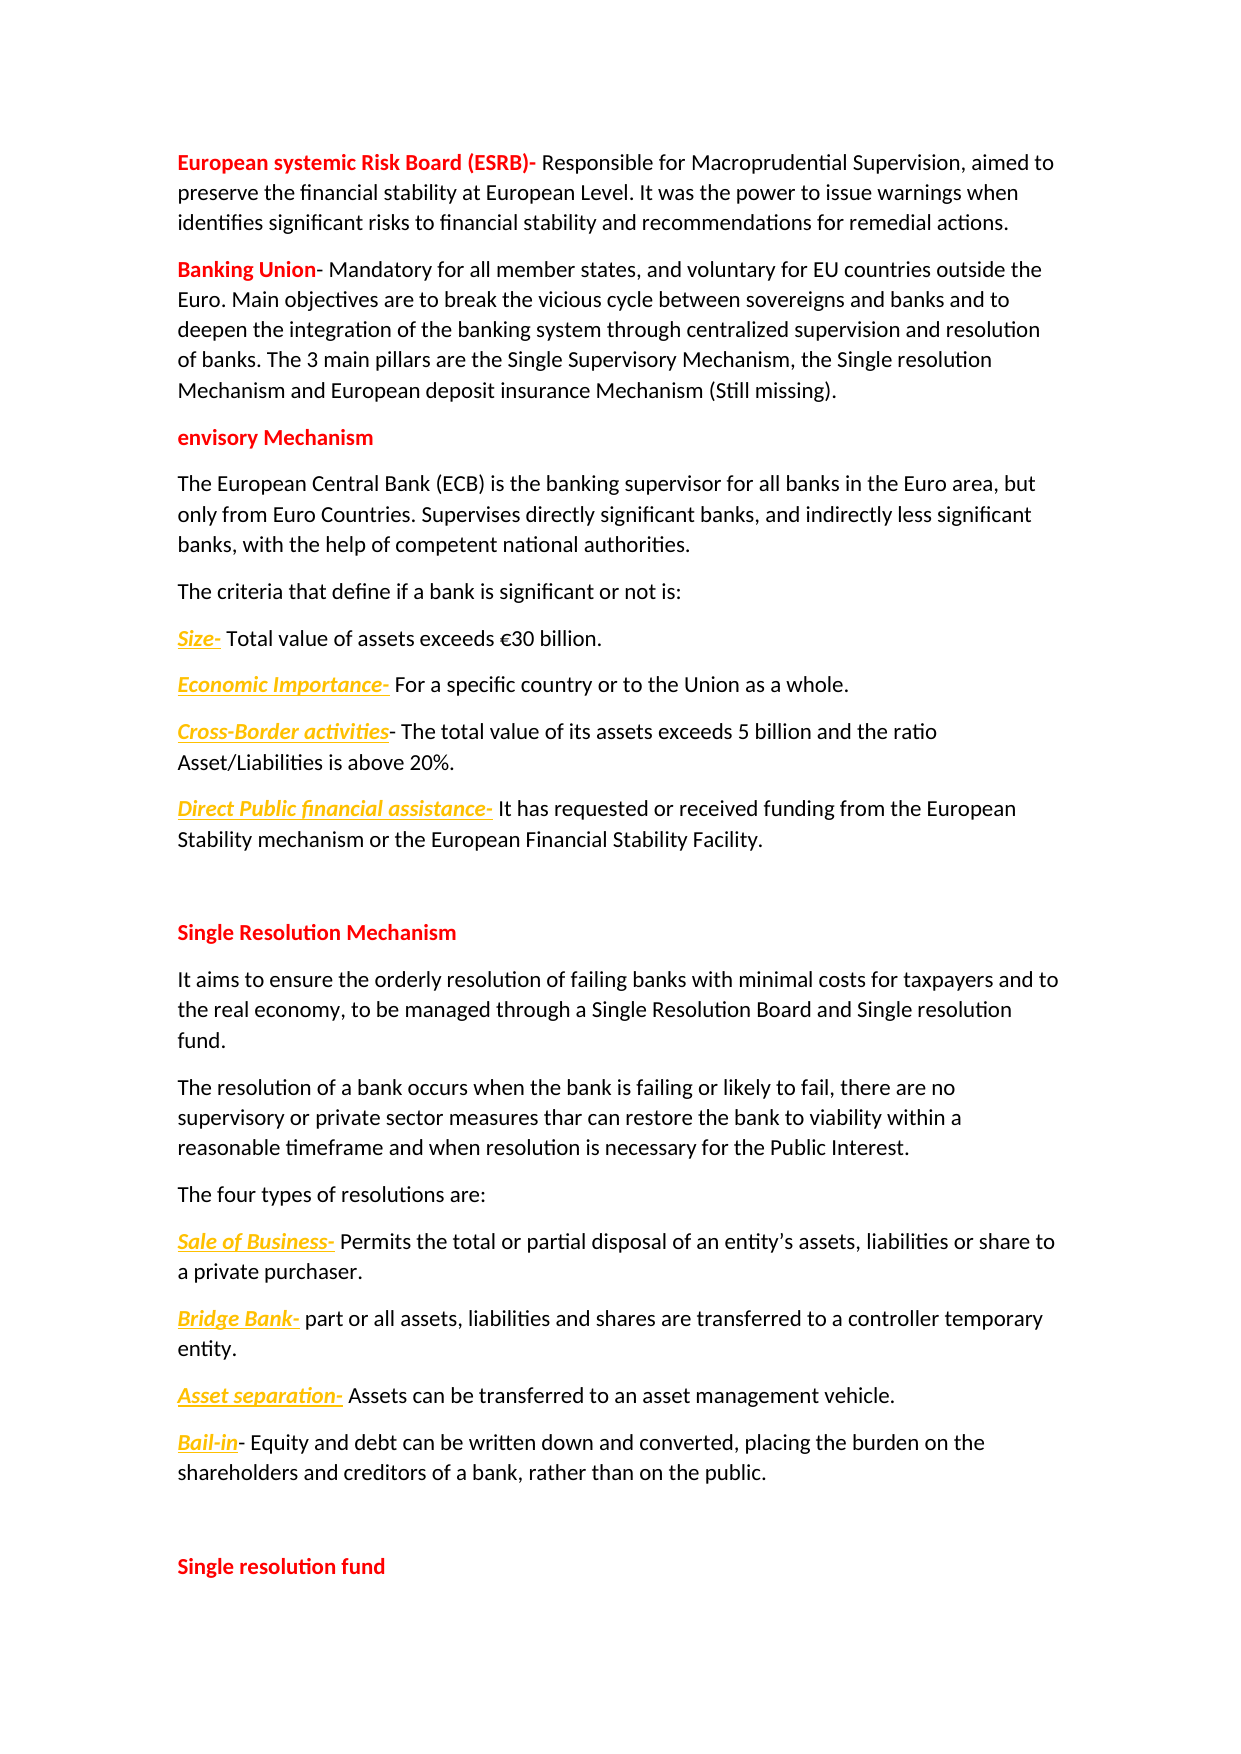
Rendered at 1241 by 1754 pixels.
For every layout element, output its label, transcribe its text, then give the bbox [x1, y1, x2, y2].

text Single Resolution Mechanism [177, 918, 1063, 946]
text Single resolution fund [177, 1552, 1063, 1580]
text Banking Union- Mandatory for all member states, and voluntary for EU countries outside the Euro. Main objectives are to break the vicious cycle between sovereigns and banks and to deepen the integration of the banking system through centralized supervision and resolution of banks. The 3 main pillars are the Single Supervisory Mechanism, the Single resolution Mechanism and European deposit insurance Mechanism (Still missing). [177, 255, 1063, 404]
text The four types of resolutions are: [177, 1180, 1063, 1208]
text The criteria that define if a bank is significant or not is: [177, 577, 1063, 605]
text Direct Public financial assistance- It has requested or received funding from the European Stability mechanism or the European Financial Stability Facility. [177, 794, 1063, 853]
text envisory Mechanism [177, 423, 1063, 451]
text The European Central Bank (ECB) is the banking supervisor for all banks in the Euro area, but only from Euro Countries. Supervises directly significant banks, and indirectly less significant banks, with the help of competent national authorities. [177, 469, 1063, 558]
text The resolution of a bank occurs when the bank is failing or likely to fail, there are no supervisory or private sector measures thar can restore the bank to viability within a reasonable timeframe and when resolution is necessary for the Public Interest. [177, 1073, 1063, 1161]
text Sale of Business- Permits the total or partial disposal of an entity’s assets, liabilities or share to a private purchaser. [177, 1227, 1063, 1285]
text It aims to ensure the orderly resolution of failing banks with minimal costs for taxpayers and to the real economy, to be managed through a Single Resolution Board and Single resolution fund. [177, 965, 1063, 1054]
text European systemic Risk Board (ESRB)- Responsible for Macroprudential Supervision, aimed to preserve the financial stability at European Level. It was the power to issue warnings when identifies significant risks to financial stability and recommendations for remedial actions. [177, 148, 1063, 236]
text Economic Importance- For a specific country or to the Union as a whole. [177, 671, 1063, 698]
text Asset separation- Assets can be transferred to an asset management vehicle. [177, 1381, 1063, 1409]
text Bail-in- Equity and debt can be written down and converted, placing the burden on the shareholders and creditors of a bank, rather than on the public. [177, 1428, 1063, 1486]
text Bridge Bank- part or all assets, liabilities and shares are transferred to a controller temporary entity. [177, 1304, 1063, 1362]
text Size- Total value of assets exceeds €30 billion. [177, 624, 1063, 652]
text Cross-Border activities- The total value of its assets exceeds 5 billion and the ratio Asset/Liabilities is above 20%. [177, 717, 1063, 776]
